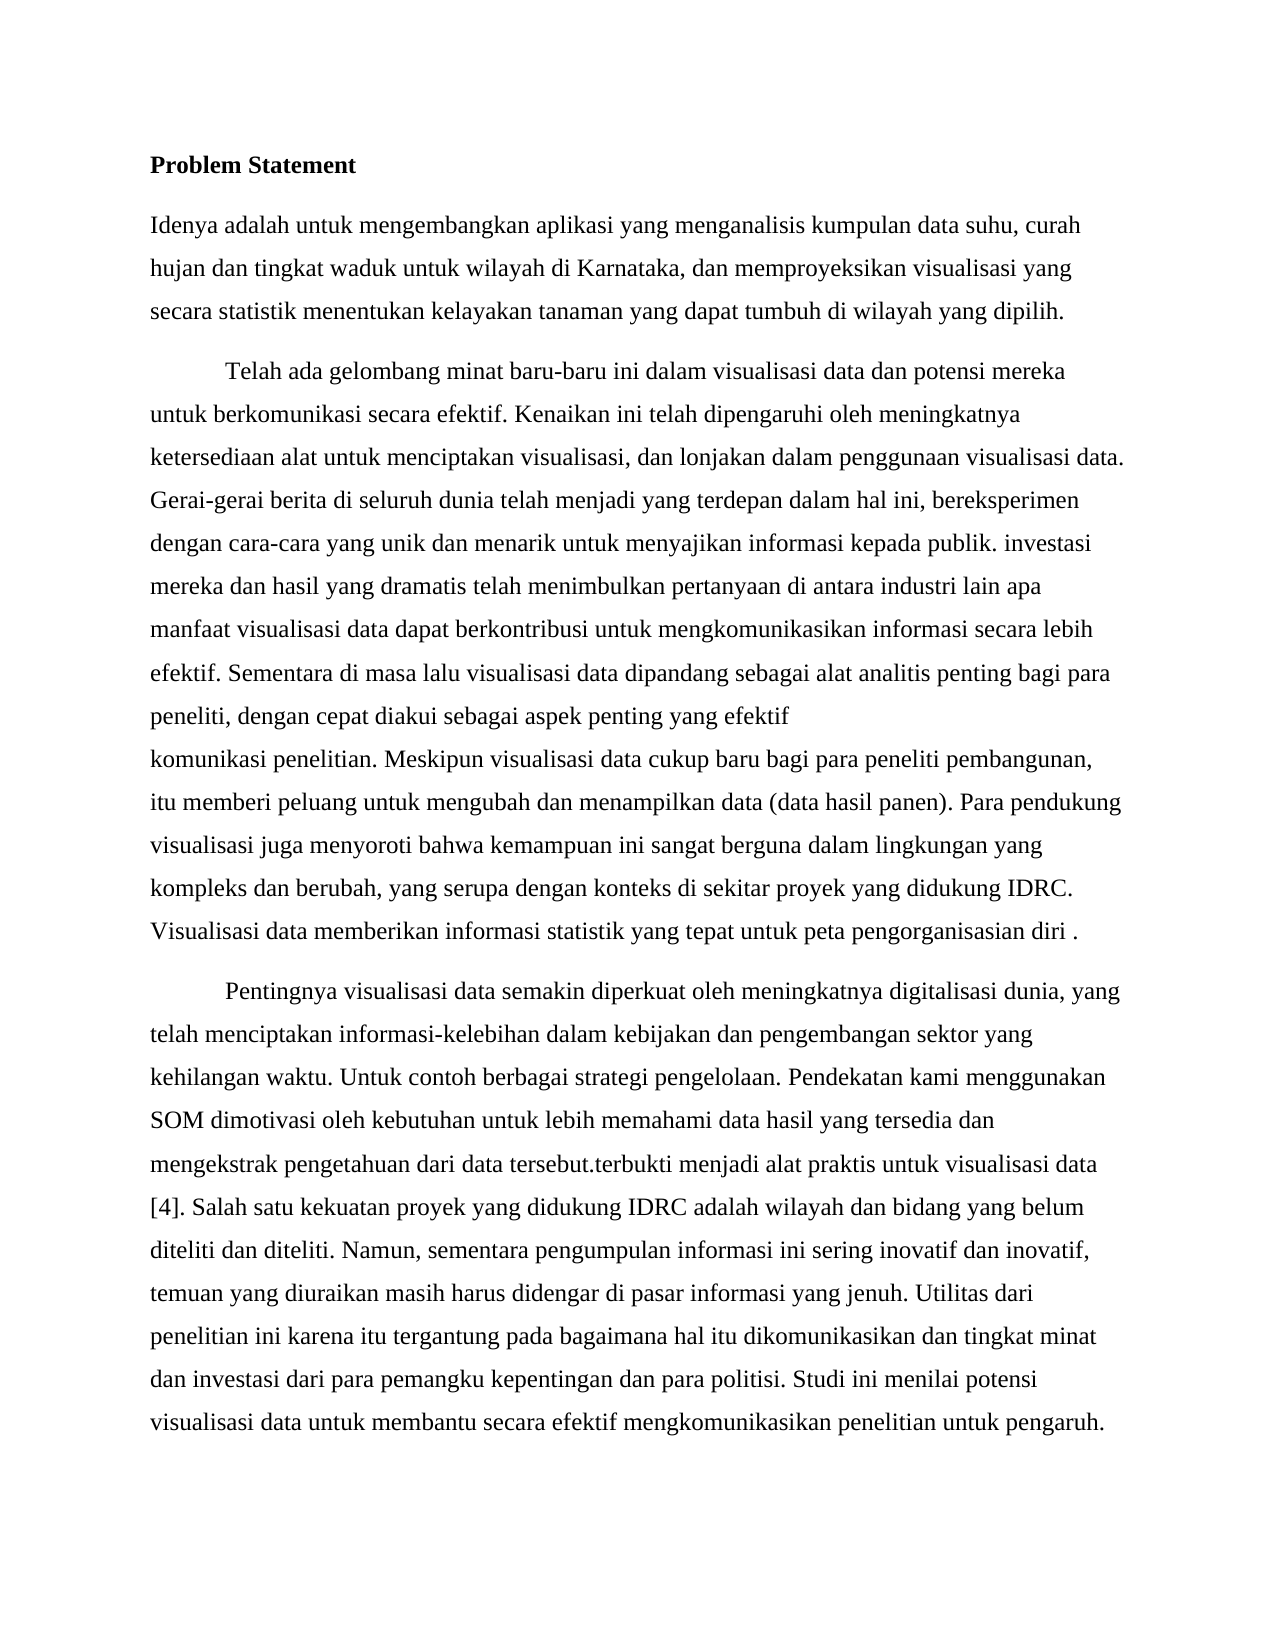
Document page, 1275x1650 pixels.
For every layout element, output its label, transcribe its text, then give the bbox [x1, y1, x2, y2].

text Idenya adalah untuk mengembangkan aplikasi yang menganalisis kumpulan data suhu, curah hujan dan tingkat waduk untuk wilayah di Karnataka, dan memproyeksikan visualisasi yang secara statistik menentukan kelayakan tanaman yang dapat tumbuh di wilayah yang dipilih. [150, 210, 1125, 325]
text Pentingnya visualisasi data semakin diperkuat oleh meningkatnya digitalisasi dunia, yang telah menciptakan informasi-kelebihan dalam kebijakan dan pengembangan sektor yang kehilangan waktu. Untuk contoh berbagai strategi pengelolaan. Pendekatan kami menggunakan SOM dimotivasi oleh kebutuhan untuk lebih memahami data hasil yang tersedia dan mengekstrak pengetahuan dari data tersebut.terbukti menjadi alat praktis untuk visualisasi data [4]. Salah satu kekuatan proyek yang didukung IDRC adalah wilayah dan bidang yang belum diteliti dan diteliti. Namun, sementara pengumpulan informasi ini sering inovatif dan inovatif, temuan yang diuraikan masih harus didengar di pasar informasi yang jenuh. Utilitas dari penelitian ini karena itu tergantung pada bagaimana hal itu dikomunikasikan dan tingkat minat dan investasi dari para pemangku kepentingan dan para politisi. Studi ini menilai potensi visualisasi data untuk membantu secara efektif mengkomunikasikan penelitian untuk pengaruh. [150, 976, 1125, 1436]
text Telah ada gelombang minat baru-baru ini dalam visualisasi data dan potensi mereka untuk berkomunikasi secara efektif. Kenaikan ini telah dipengaruhi oleh meningkatnya ketersediaan alat untuk menciptakan visualisasi, dan lonjakan dalam penggunaan visualisasi data. Gerai-gerai berita di seluruh dunia telah menjadi yang terdepan dalam hal ini, bereksperimen dengan cara-cara yang unik dan menarik untuk menyajikan informasi kepada publik. investasi mereka dan hasil yang dramatis telah menimbulkan pertanyaan di antara industri lain apa manfaat visualisasi data dapat berkontribusi untuk mengkomunikasikan informasi secara lebih efektif. Sementara di masa lalu visualisasi data dipandang sebagai alat analitis penting bagi para peneliti, dengan cepat diakui sebagai aspek penting yang efektif komunikasi penelitian. Meskipun visualisasi data cukup baru bagi para peneliti pembangunan, itu memberi peluang untuk mengubah dan menampilkan data (data hasil panen). Para pendukung visualisasi juga menyoroti bahwa kemampuan ini sangat berguna dalam lingkungan yang kompleks dan berubah, yang serupa dengan konteks di sekitar proyek yang didukung IDRC. Visualisasi data memberikan informasi statistik yang tepat untuk peta pengorganisasian diri . [150, 356, 1125, 945]
text Problem Statement [150, 150, 1125, 179]
